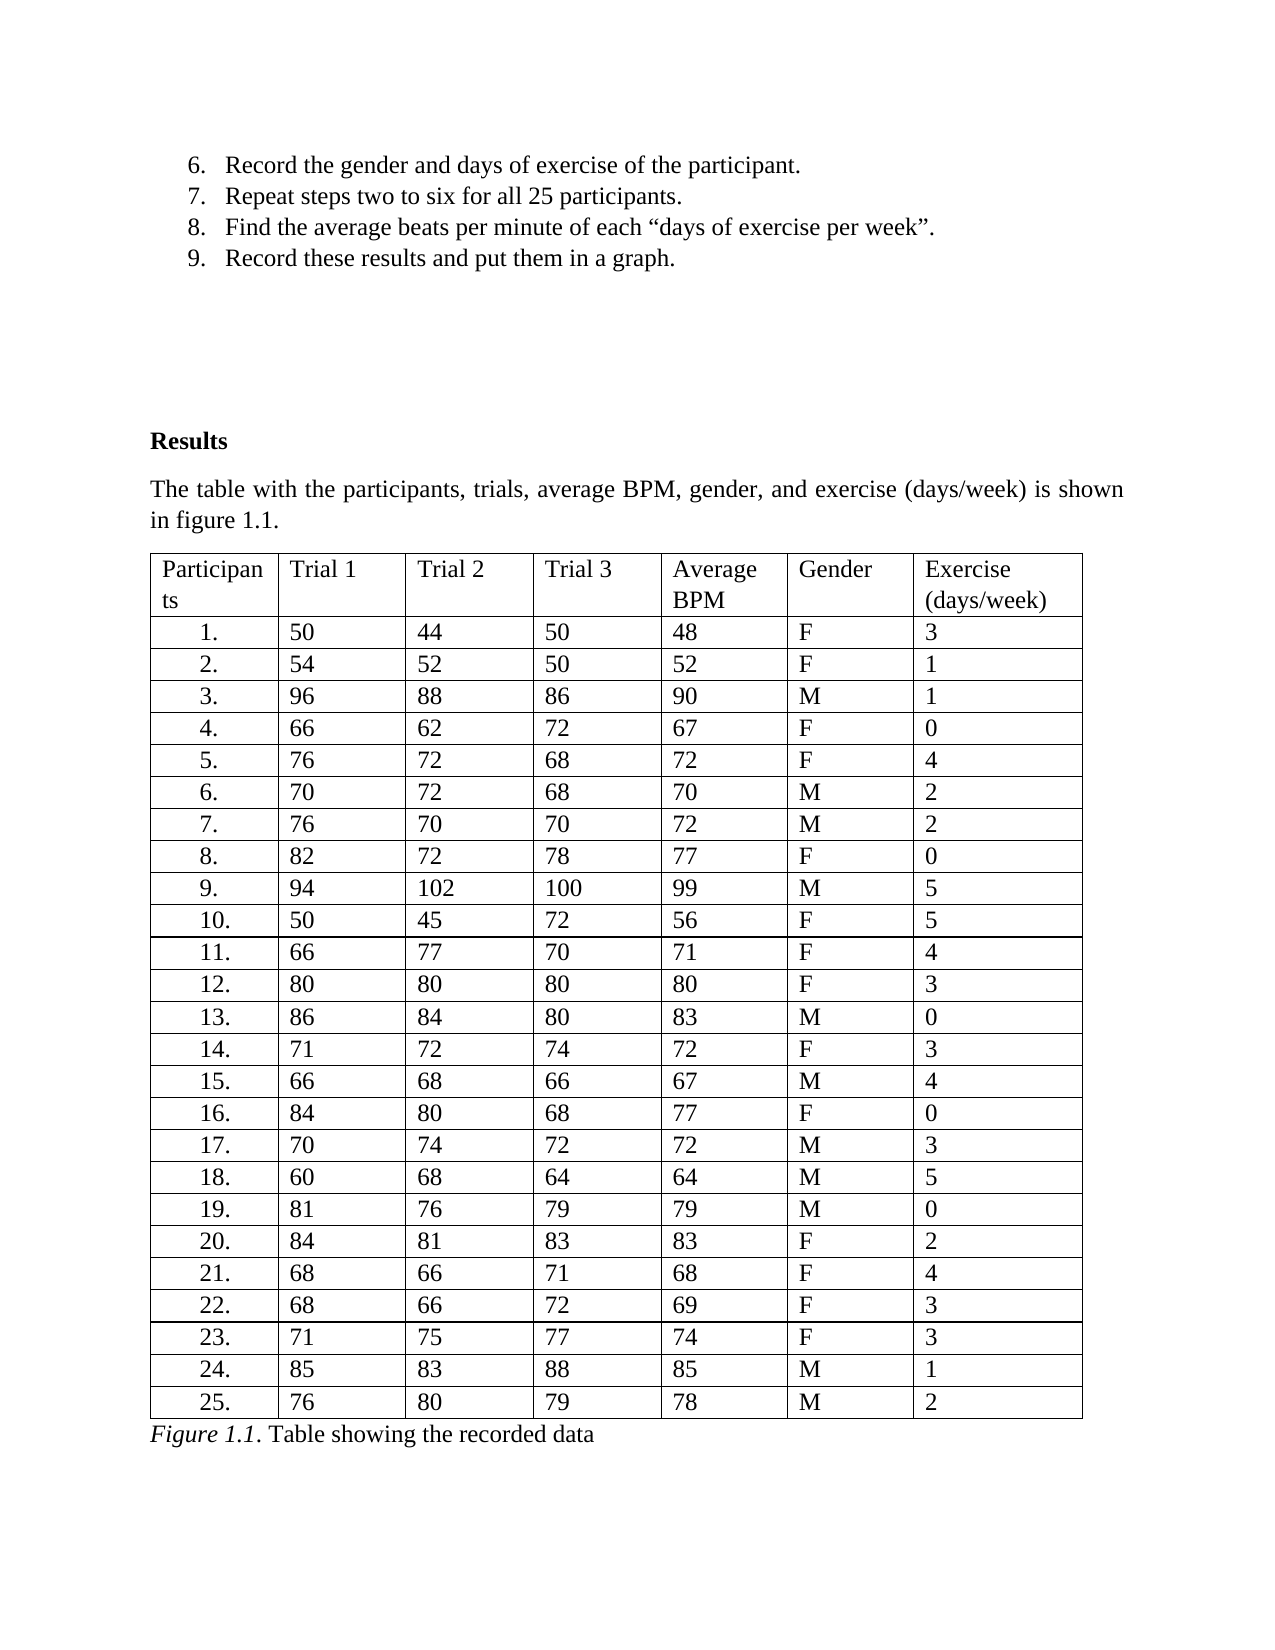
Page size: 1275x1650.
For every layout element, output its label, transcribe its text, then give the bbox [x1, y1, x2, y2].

list Record the gender and days of exercise of the participant. [187, 150, 1125, 179]
table_cell 72 [662, 1130, 787, 1161]
table_cell [151, 1258, 278, 1289]
table_cell 78 [662, 1387, 787, 1418]
table_cell [151, 1034, 278, 1065]
table_cell 68 [279, 1258, 405, 1289]
table_header Participants [151, 554, 278, 616]
table_header Trial 2 [406, 554, 533, 616]
table_cell M [788, 777, 913, 808]
table_cell 78 [534, 841, 661, 872]
table_cell [151, 777, 278, 808]
table_cell 68 [534, 1098, 661, 1129]
table_cell 68 [534, 745, 661, 776]
table_cell 48 [662, 617, 787, 648]
table_cell 70 [662, 777, 787, 808]
table_cell 0 [914, 1098, 1082, 1129]
table_cell F [788, 649, 913, 680]
table_cell 71 [534, 1258, 661, 1289]
table_cell 2 [914, 1387, 1082, 1418]
table_cell 54 [279, 649, 405, 680]
table_cell 5 [914, 905, 1082, 936]
table_cell [151, 1387, 278, 1418]
table_cell 66 [279, 1066, 405, 1097]
table_cell 72 [534, 1130, 661, 1161]
table_cell F [788, 1098, 913, 1129]
table_cell [151, 681, 278, 712]
table_cell 50 [279, 617, 405, 648]
table_cell 72 [534, 905, 661, 936]
table_cell [151, 1194, 278, 1225]
table_cell 80 [534, 1002, 661, 1033]
table_cell 77 [662, 1098, 787, 1129]
table_cell 52 [662, 649, 787, 680]
table_cell 3 [914, 617, 1082, 648]
table_cell 80 [279, 970, 405, 1001]
table_cell 70 [534, 809, 661, 840]
table_cell [151, 841, 278, 872]
table_cell 76 [279, 745, 405, 776]
table_cell 50 [534, 617, 661, 648]
list Find the average beats per minute of each “days of exercise per week”. [187, 212, 1125, 241]
table_cell M [788, 873, 913, 904]
table_cell 83 [662, 1226, 787, 1257]
table_cell M [788, 1130, 913, 1161]
table_cell 99 [662, 873, 787, 904]
table_cell 70 [406, 809, 533, 840]
table_cell 77 [662, 841, 787, 872]
table_cell F [788, 1258, 913, 1289]
table_cell F [788, 1290, 913, 1321]
table_cell F [788, 905, 913, 936]
table_cell 80 [662, 970, 787, 1001]
table_cell 5 [914, 1162, 1082, 1193]
table_cell 88 [534, 1355, 661, 1386]
table_cell 64 [534, 1162, 661, 1193]
table_cell M [788, 1162, 913, 1193]
table_cell 72 [662, 745, 787, 776]
table_cell 79 [534, 1194, 661, 1225]
table_cell [151, 970, 278, 1001]
table_cell [151, 1323, 278, 1353]
table_cell 66 [279, 713, 405, 744]
table_cell [151, 649, 278, 680]
table_cell 1 [914, 649, 1082, 680]
table_cell 67 [662, 713, 787, 744]
table_cell 77 [534, 1323, 661, 1353]
table_cell 88 [406, 681, 533, 712]
table_header Exercise (days/week) [914, 554, 1082, 616]
table_cell 83 [662, 1002, 787, 1033]
table_cell [151, 1226, 278, 1257]
table_header Trial 3 [534, 554, 661, 616]
table_cell 83 [534, 1226, 661, 1257]
table_cell 102 [406, 873, 533, 904]
table_cell F [788, 1226, 913, 1257]
table_cell 62 [406, 713, 533, 744]
table_cell [151, 1355, 278, 1386]
table_cell 72 [662, 809, 787, 840]
table_cell 3 [914, 1323, 1082, 1353]
table_cell [151, 809, 278, 840]
table_cell 3 [914, 970, 1082, 1001]
table_cell 71 [279, 1034, 405, 1065]
table_cell F [788, 841, 913, 872]
table_cell 84 [406, 1002, 533, 1033]
text Results [150, 426, 1125, 455]
table_cell 2 [914, 1226, 1082, 1257]
table_cell 74 [662, 1323, 787, 1353]
table_cell F [788, 1034, 913, 1065]
table_cell 0 [914, 713, 1082, 744]
table_cell 76 [279, 1387, 405, 1418]
table_cell 0 [914, 841, 1082, 872]
table_cell 3 [914, 1130, 1082, 1161]
table_cell M [788, 1387, 913, 1418]
table_cell F [788, 745, 913, 776]
table_cell M [788, 681, 913, 712]
table_cell 52 [406, 649, 533, 680]
table_cell 84 [279, 1098, 405, 1129]
table_cell 72 [662, 1034, 787, 1065]
table_cell 79 [534, 1387, 661, 1418]
table_cell 74 [534, 1034, 661, 1065]
table_cell [151, 1098, 278, 1129]
table_cell M [788, 1194, 913, 1225]
table_cell 76 [279, 809, 405, 840]
table_cell 68 [279, 1290, 405, 1321]
table_cell 72 [534, 713, 661, 744]
table_cell 96 [279, 681, 405, 712]
table_cell 72 [534, 1290, 661, 1321]
table_cell 81 [279, 1194, 405, 1225]
table_cell 2 [914, 777, 1082, 808]
table_cell [151, 1290, 278, 1321]
table_cell 85 [279, 1355, 405, 1386]
table_cell 0 [914, 1002, 1082, 1033]
list Record these results and put them in a graph. [187, 243, 1125, 272]
table_cell 90 [662, 681, 787, 712]
text The table with the participants, trials, average BPM, gender, and exercise (days/week) is shown in figure 1.1. [150, 474, 1125, 534]
table_header Average BPM [662, 554, 787, 616]
table_cell 86 [279, 1002, 405, 1033]
table_cell 4 [914, 938, 1082, 968]
table_cell 72 [406, 745, 533, 776]
table_cell 3 [914, 1034, 1082, 1065]
table_cell 4 [914, 1066, 1082, 1097]
table_cell 80 [406, 970, 533, 1001]
table_cell 0 [914, 1194, 1082, 1225]
table_cell 83 [406, 1355, 533, 1386]
table_cell 80 [406, 1387, 533, 1418]
table_header Gender [788, 554, 913, 616]
table_cell 80 [406, 1098, 533, 1129]
table_cell 64 [662, 1162, 787, 1193]
table_cell 5 [914, 873, 1082, 904]
table_cell 82 [279, 841, 405, 872]
table_cell 56 [662, 905, 787, 936]
table_cell 70 [279, 1130, 405, 1161]
table_cell F [788, 617, 913, 648]
table_cell 71 [662, 938, 787, 968]
table_cell 4 [914, 745, 1082, 776]
table_cell [151, 938, 278, 968]
table_cell F [788, 713, 913, 744]
table_cell 50 [279, 905, 405, 936]
table_cell 76 [406, 1194, 533, 1225]
table_cell 94 [279, 873, 405, 904]
table_cell 70 [279, 777, 405, 808]
table_cell M [788, 1066, 913, 1097]
table_cell [151, 1002, 278, 1033]
table_cell 84 [279, 1226, 405, 1257]
table_cell 68 [406, 1066, 533, 1097]
table_cell 3 [914, 1290, 1082, 1321]
table_cell 81 [406, 1226, 533, 1257]
table_cell F [788, 970, 913, 1001]
table_cell M [788, 809, 913, 840]
table_cell 72 [406, 777, 533, 808]
table_cell M [788, 1355, 913, 1386]
list Repeat steps two to six for all 25 participants. [187, 181, 1125, 210]
table_cell 1 [914, 681, 1082, 712]
table_cell M [788, 1002, 913, 1033]
table_cell 70 [534, 938, 661, 968]
table_cell 66 [279, 938, 405, 968]
table_cell 79 [662, 1194, 787, 1225]
table_cell 4 [914, 1258, 1082, 1289]
table_cell 66 [406, 1290, 533, 1321]
table_cell 67 [662, 1066, 787, 1097]
table_cell 45 [406, 905, 533, 936]
table_cell 77 [406, 938, 533, 968]
table_cell [151, 1162, 278, 1193]
table_cell 2 [914, 809, 1082, 840]
table_cell 1 [914, 1355, 1082, 1386]
table_cell [151, 1066, 278, 1097]
table_cell 68 [534, 777, 661, 808]
table_cell 72 [406, 841, 533, 872]
table_cell 60 [279, 1162, 405, 1193]
table_cell 80 [534, 970, 661, 1001]
table_cell 100 [534, 873, 661, 904]
table_cell F [788, 938, 913, 968]
table_cell F [788, 1323, 913, 1353]
table_cell 66 [534, 1066, 661, 1097]
text Figure 1.1. Table showing the recorded data [150, 1419, 1125, 1447]
table_cell [151, 1130, 278, 1161]
table_cell [151, 873, 278, 904]
table_cell 68 [406, 1162, 533, 1193]
table_cell 72 [406, 1034, 533, 1065]
table_cell 75 [406, 1323, 533, 1353]
table_cell 85 [662, 1355, 787, 1386]
table_cell 44 [406, 617, 533, 648]
table_cell 86 [534, 681, 661, 712]
table_cell 68 [662, 1258, 787, 1289]
table_header Trial 1 [279, 554, 405, 616]
table_cell [151, 745, 278, 776]
table_cell [151, 617, 278, 648]
table_cell 69 [662, 1290, 787, 1321]
table_cell 71 [279, 1323, 405, 1353]
table_cell 50 [534, 649, 661, 680]
table_cell [151, 905, 278, 936]
table_cell 66 [406, 1258, 533, 1289]
table_cell [151, 713, 278, 744]
table_cell 74 [406, 1130, 533, 1161]
